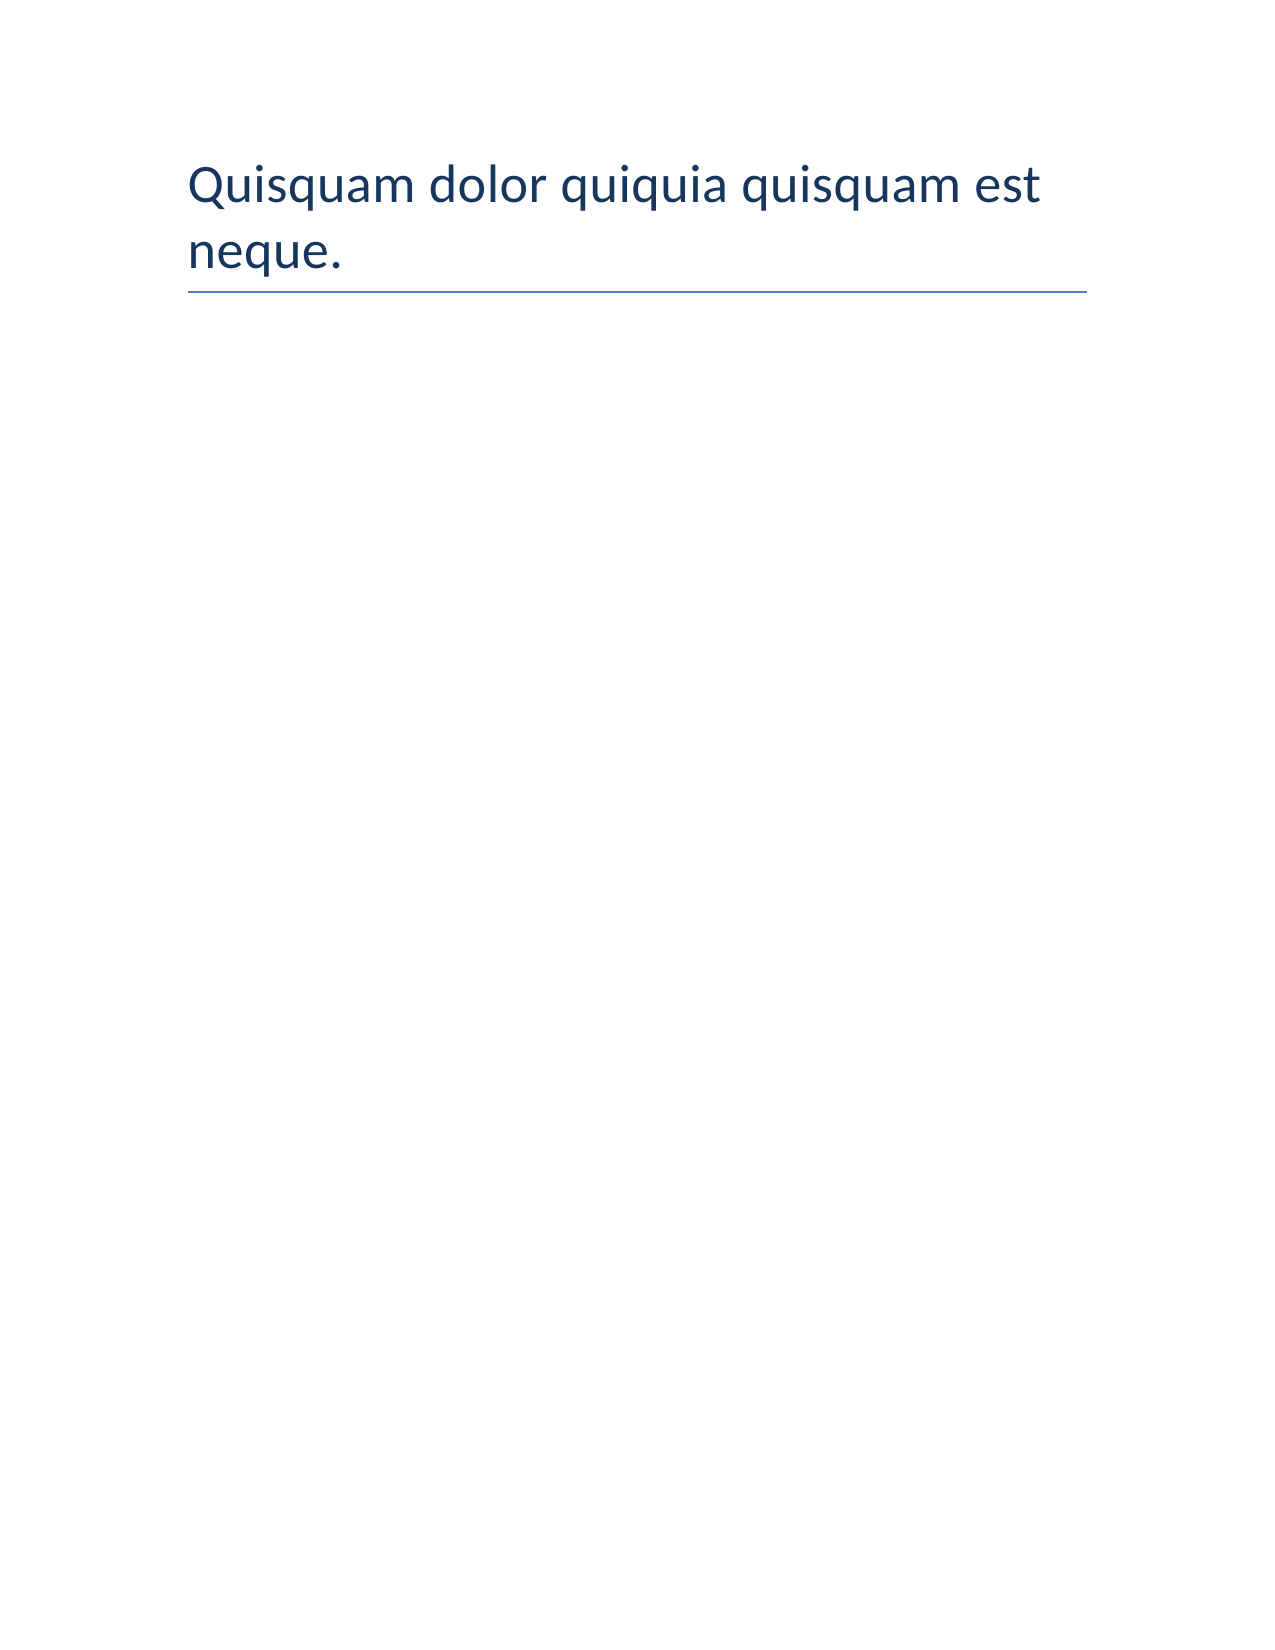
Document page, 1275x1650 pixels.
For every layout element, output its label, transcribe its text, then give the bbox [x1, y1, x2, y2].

title Quisquam dolor quiquia quisquam est neque. [187, 150, 1087, 293]
